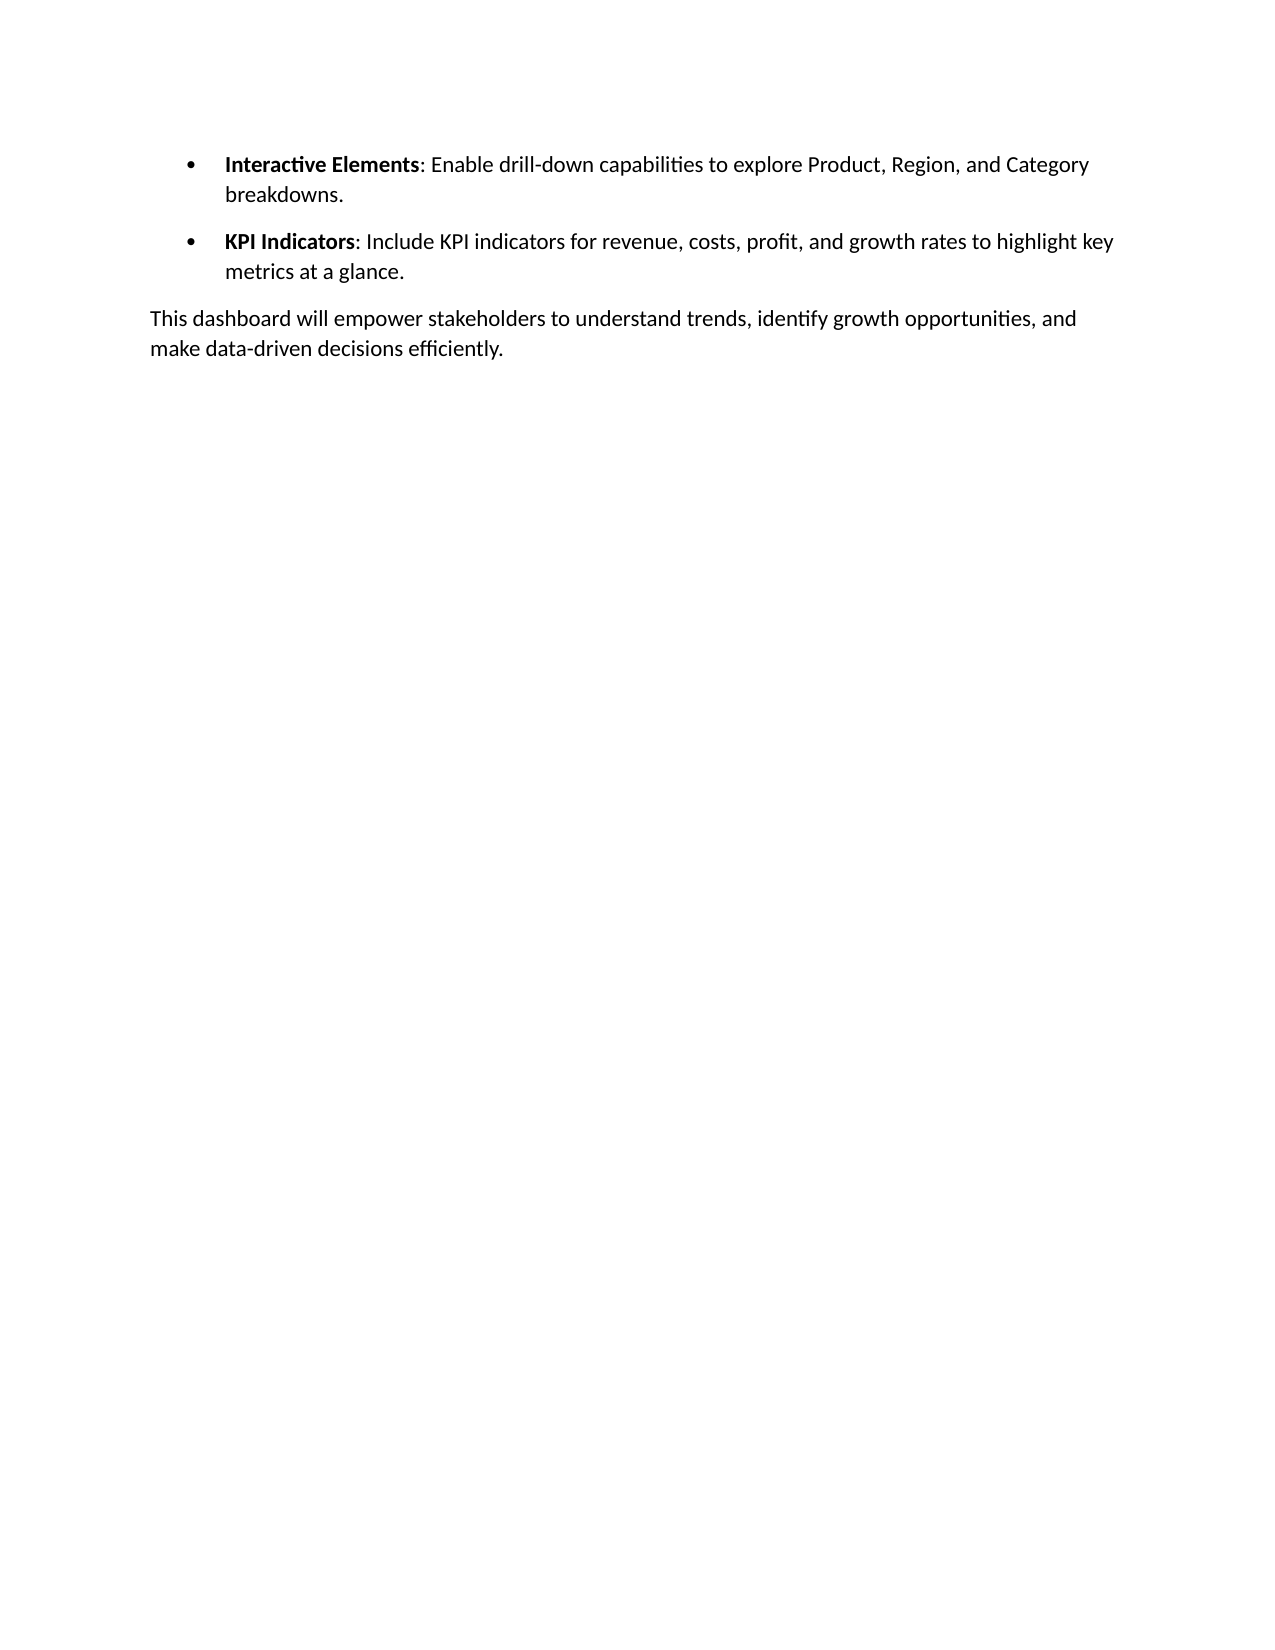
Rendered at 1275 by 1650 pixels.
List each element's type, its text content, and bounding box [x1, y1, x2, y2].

list Interactive Elements: Enable drill-down capabilities to explore Product, Region, and Category breakdowns. [187, 150, 1125, 208]
list KPI Indicators: Include KPI indicators for revenue, costs, profit, and growth rates to highlight key metrics at a glance. [187, 227, 1125, 285]
text This dashboard will empower stakeholders to understand trends, identify growth opportunities, and make data-driven decisions efficiently. [150, 304, 1125, 362]
